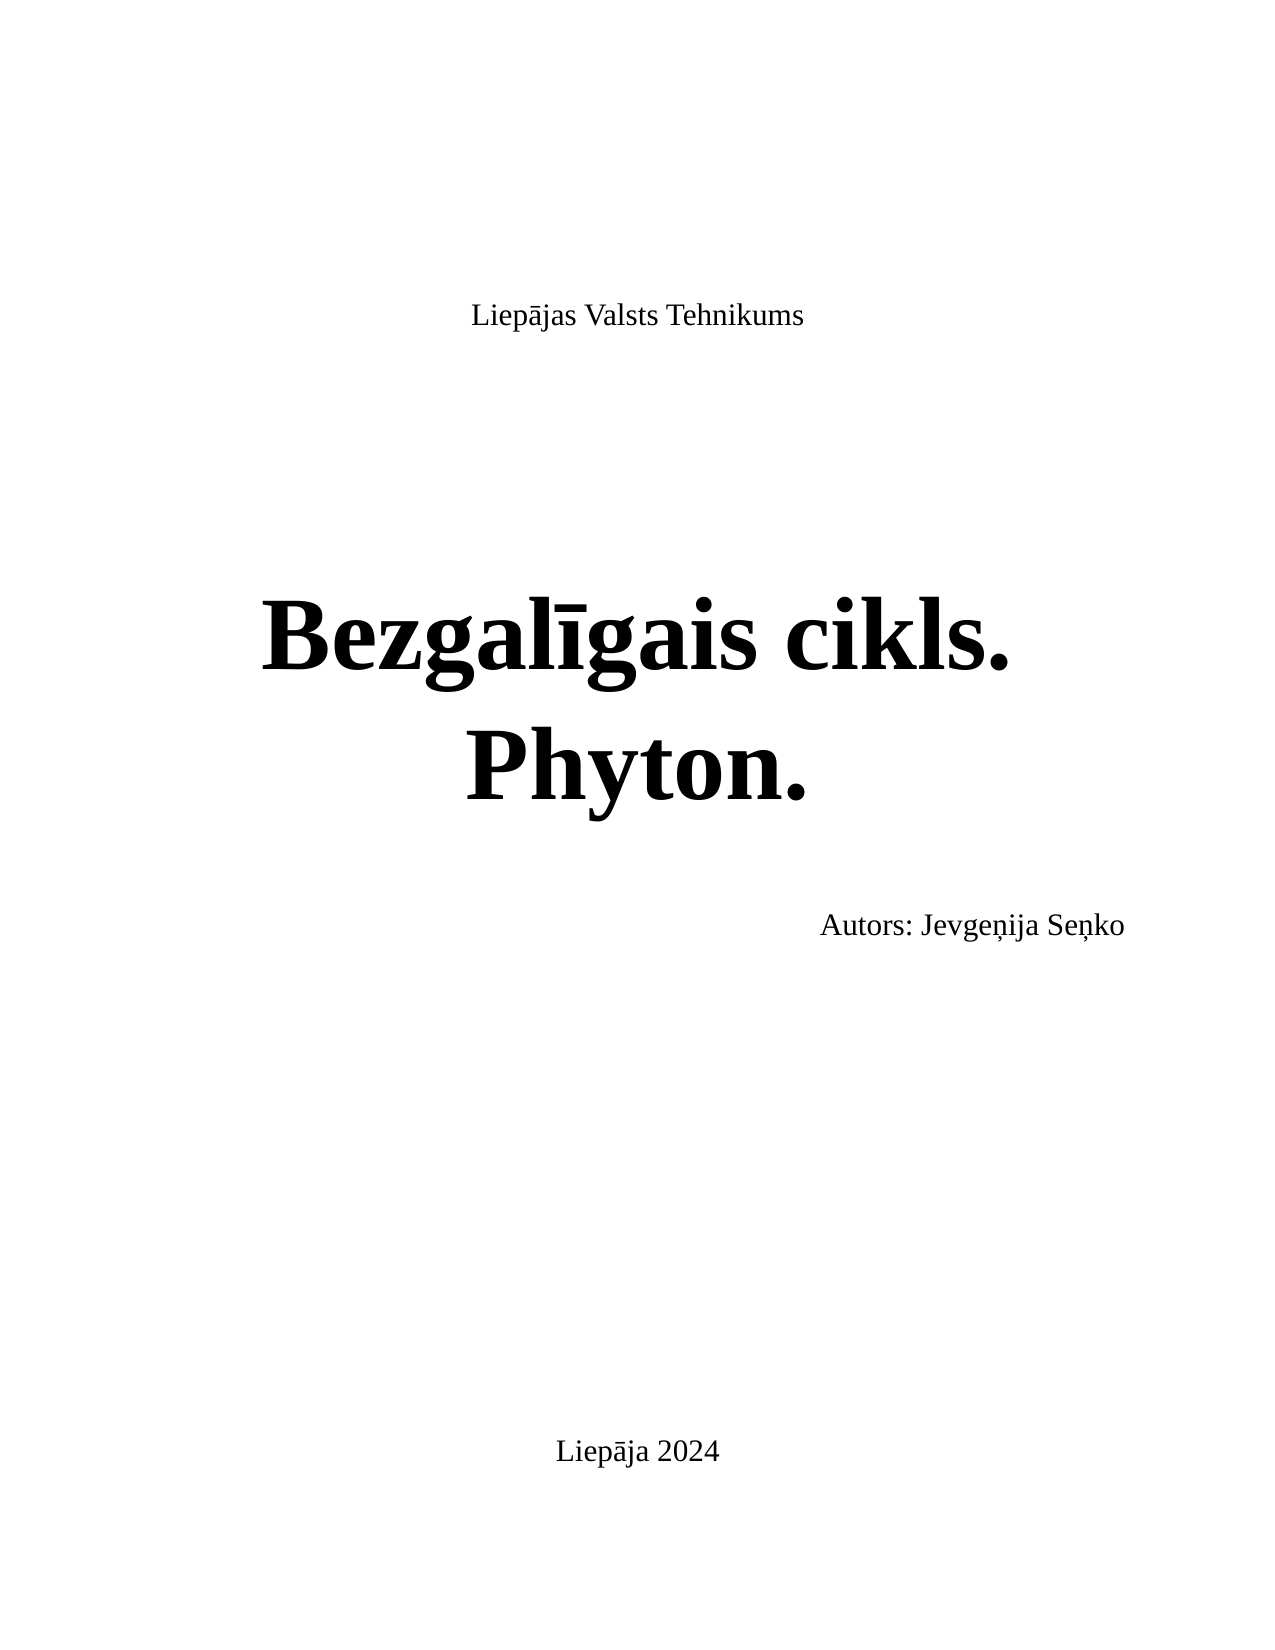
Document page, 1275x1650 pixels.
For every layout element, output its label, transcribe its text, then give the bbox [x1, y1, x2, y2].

text Autors: Jevgeņija Seņko [150, 906, 1125, 942]
text Liepājas Valsts Tehnikums [150, 296, 1125, 332]
text Liepāja 2024 [150, 1433, 1125, 1468]
text Bezgalīgais cikls. Phyton. [150, 572, 1125, 822]
